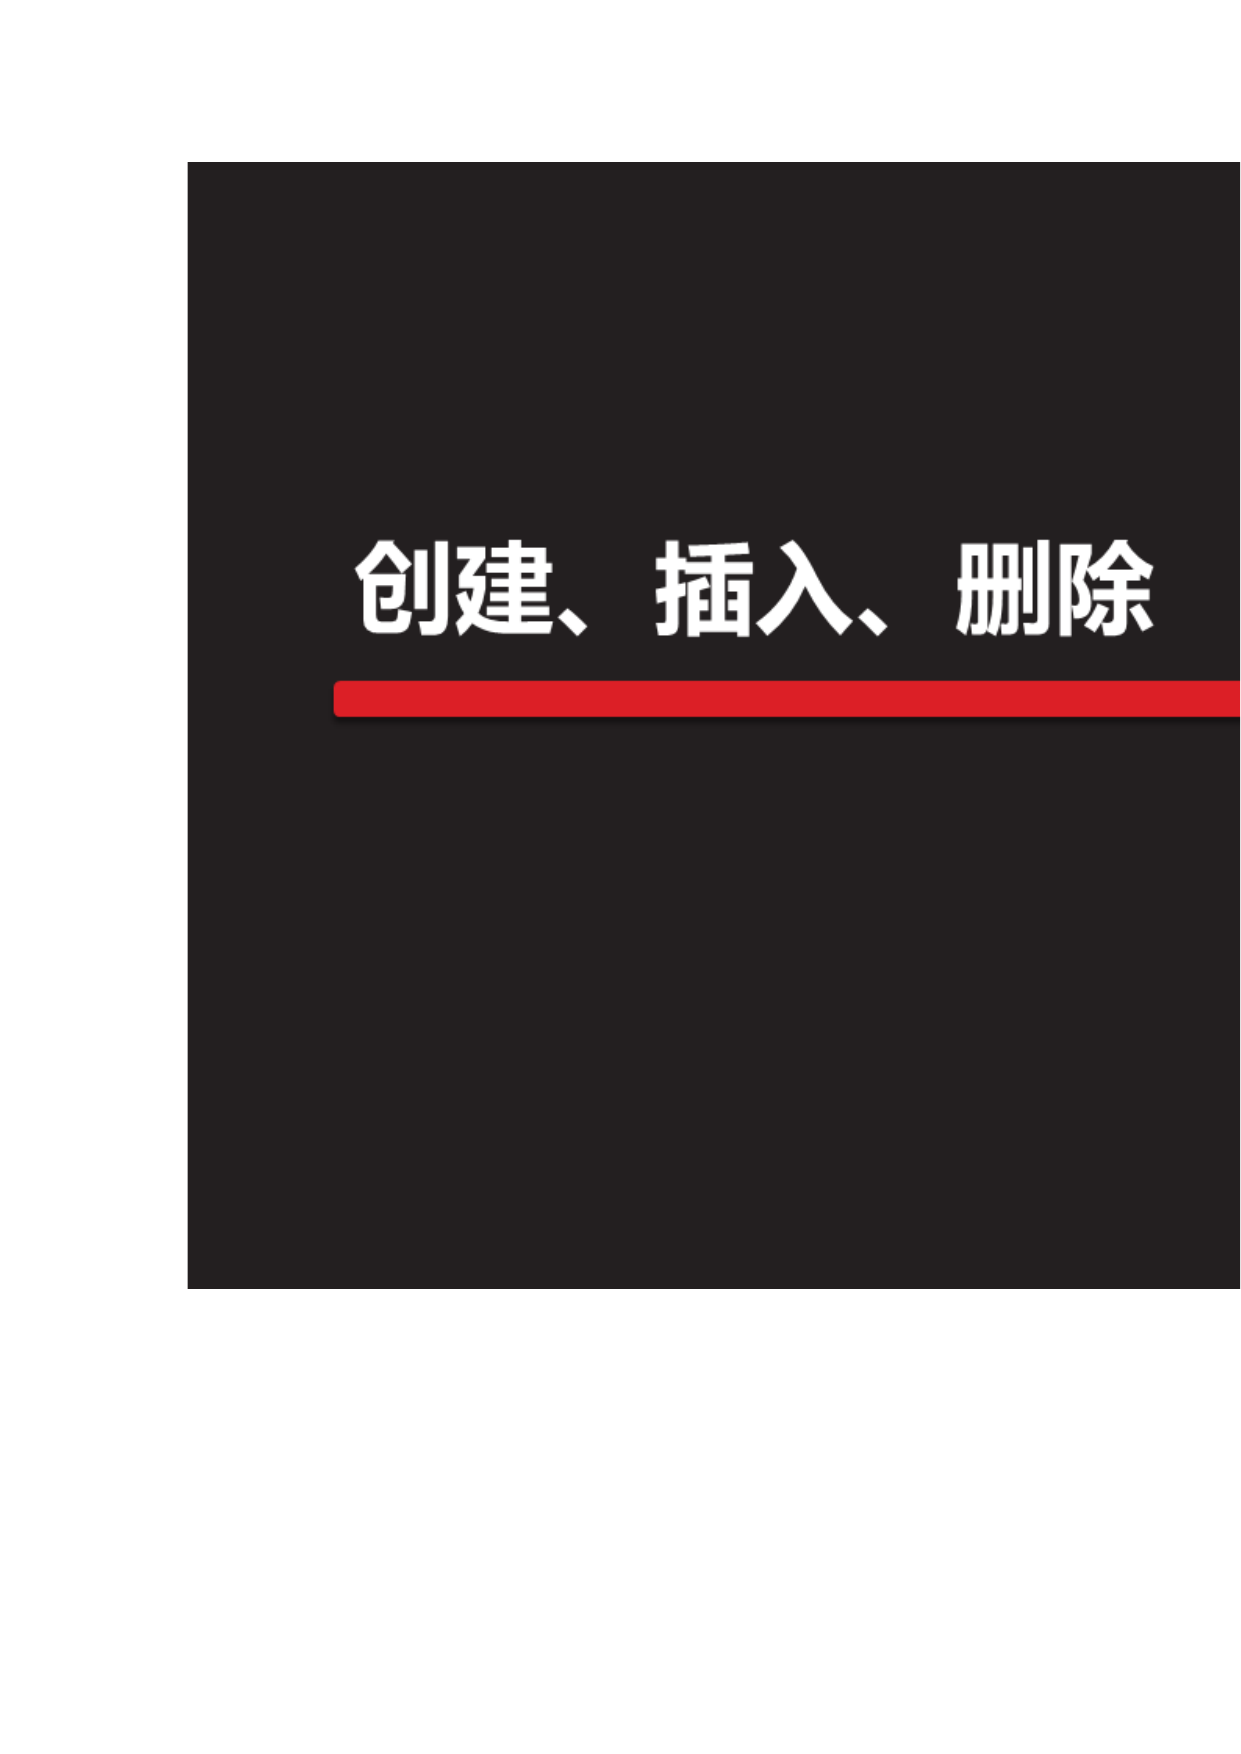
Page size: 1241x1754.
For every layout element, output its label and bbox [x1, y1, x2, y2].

picture [187, 162, 1241, 1289]
